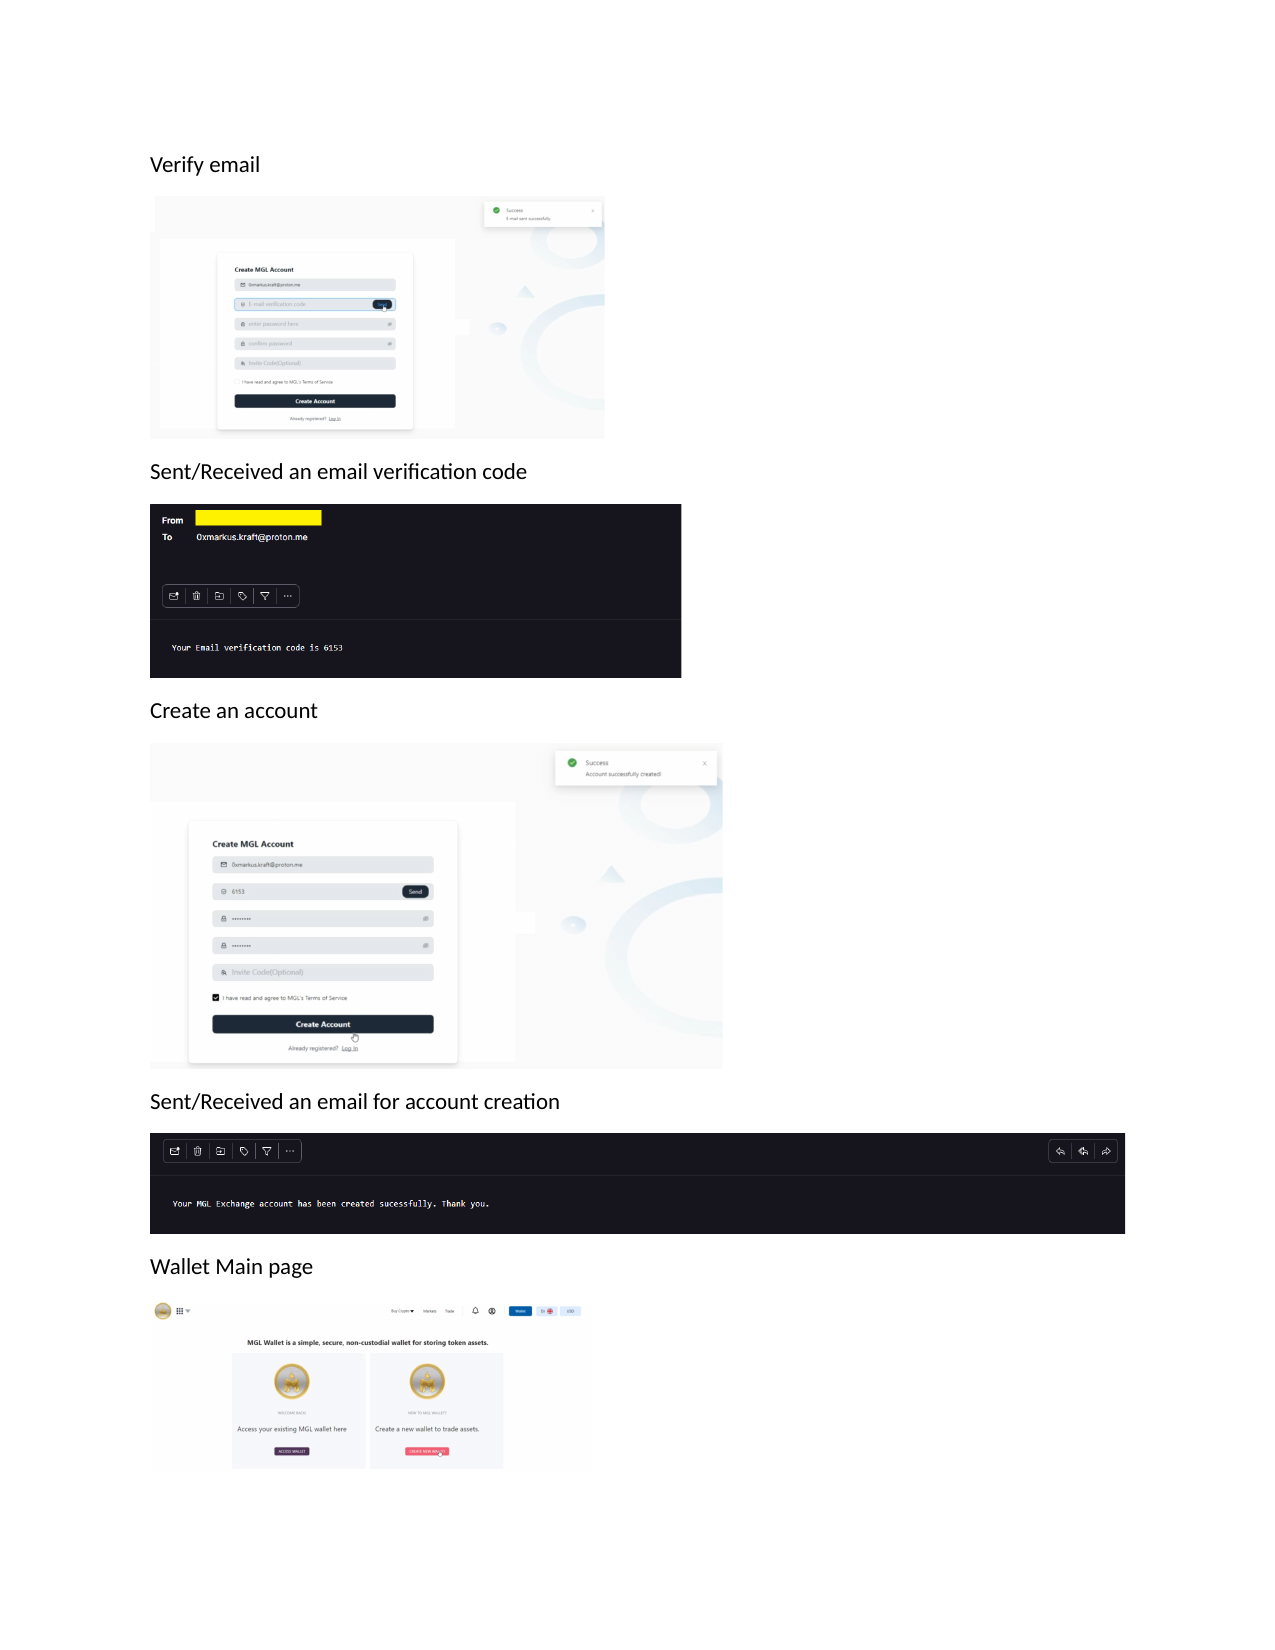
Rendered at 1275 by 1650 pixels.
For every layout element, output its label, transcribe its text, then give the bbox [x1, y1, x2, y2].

picture [150, 1299, 593, 1479]
picture [150, 1133, 1125, 1234]
picture [150, 504, 682, 678]
picture [150, 743, 723, 1069]
text Sent/Received an email for account creation [150, 1087, 1125, 1115]
text Wallet Main page [150, 1252, 1125, 1280]
picture [150, 196, 605, 439]
text Verify email [150, 150, 1125, 178]
text Sent/Received an email verification code [150, 457, 1125, 485]
text Create an account [150, 696, 1125, 724]
